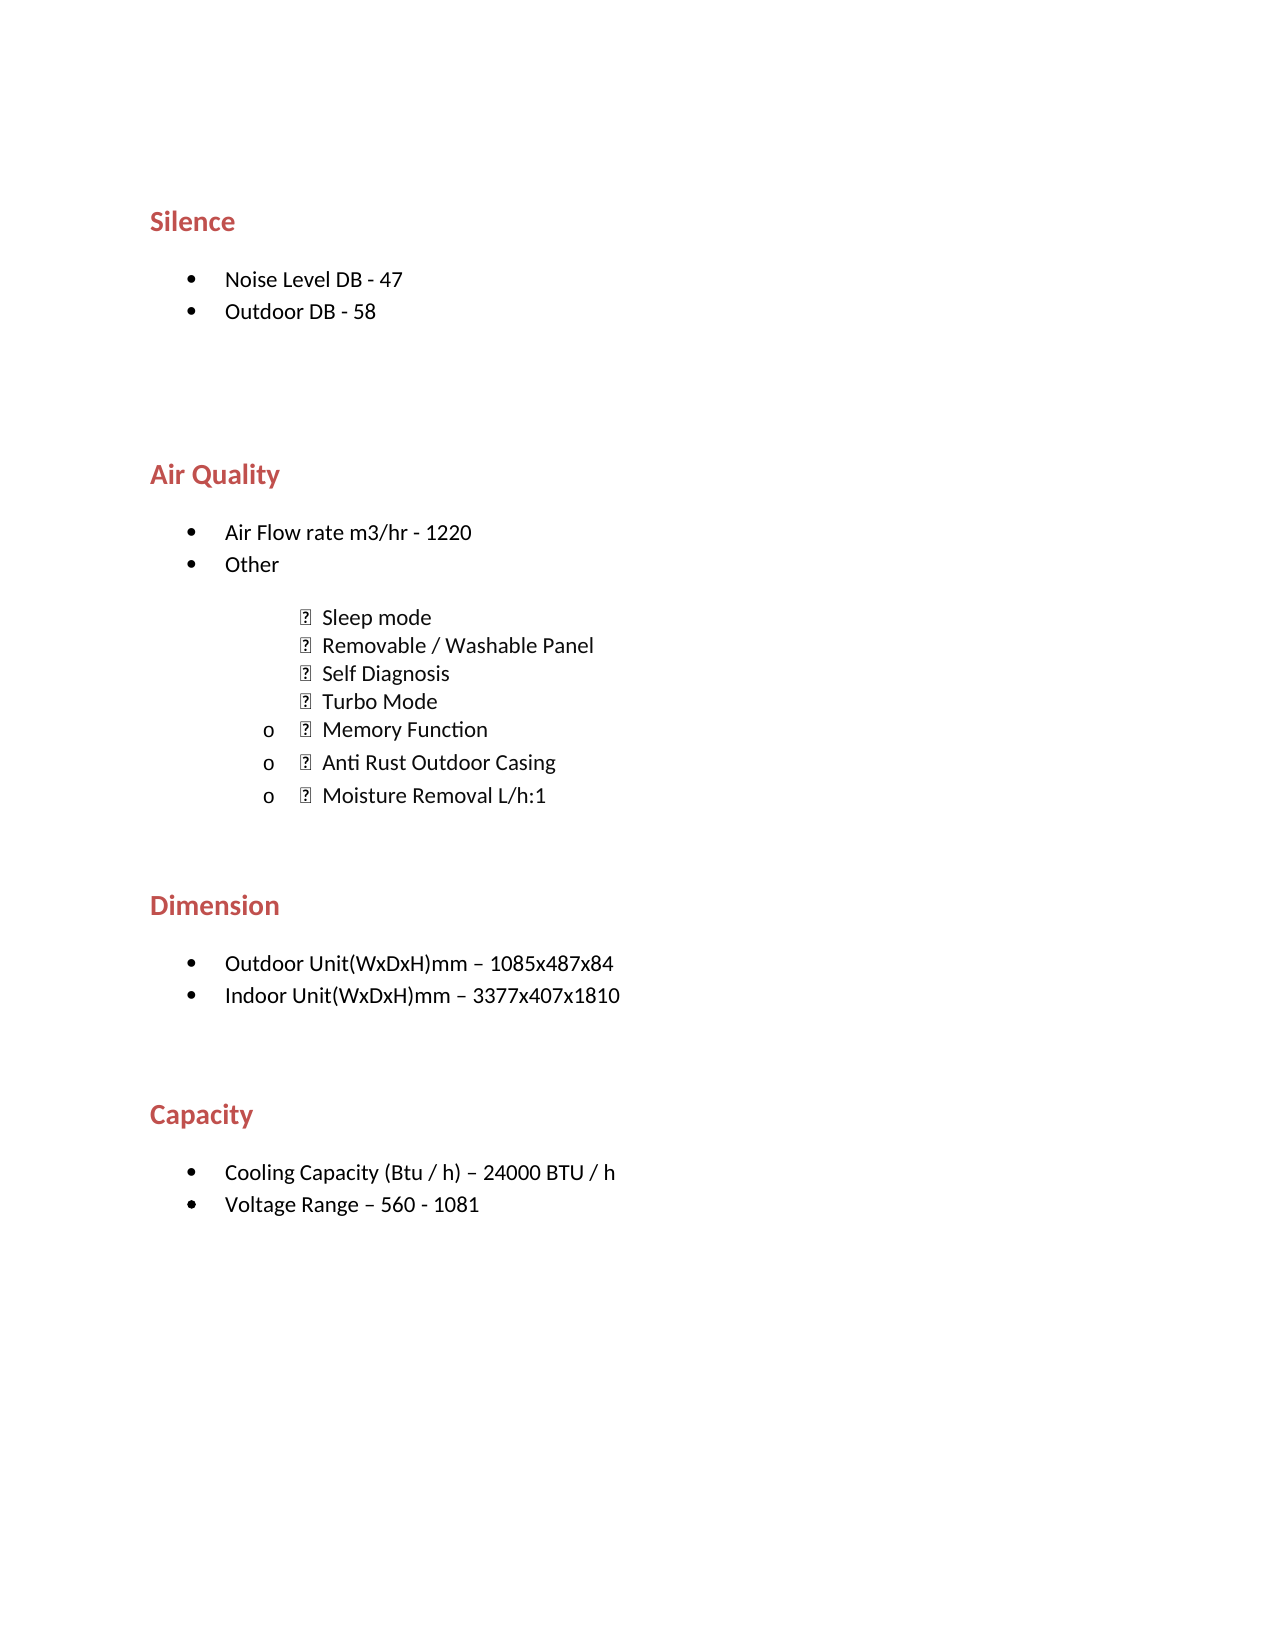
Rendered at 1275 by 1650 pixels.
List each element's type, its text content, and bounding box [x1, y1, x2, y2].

list Outdoor Unit(WxDxH)mm – 1085x487x84 [187, 949, 1125, 977]
list Noise Level DB - 47 [187, 265, 1125, 293]
list Air Flow rate m3/hr - 1220 [187, 518, 1125, 546]
list Outdoor DB - 58 [187, 297, 1125, 325]
text Capacity [150, 1096, 1125, 1132]
text  Self Diagnosis [225, 659, 1125, 687]
text  Sleep mode [225, 603, 1125, 631]
text  Removable / Washable Panel [225, 631, 1125, 659]
text Air Quality [150, 456, 1125, 492]
text Silence [150, 203, 1125, 239]
text Dimension [150, 887, 1125, 923]
list Cooling Capacity (Btu / h) – 24000 BTU / h [187, 1158, 1125, 1186]
list  Anti Rust Outdoor Casing [262, 748, 1125, 776]
text  Turbo Mode [225, 687, 1125, 715]
list  Memory Function [262, 715, 1125, 744]
list Indoor Unit(WxDxH)mm – 3377x407x1810 [187, 981, 1125, 1009]
list  Moisture Removal L/h:1 [262, 781, 1125, 809]
list Voltage Range – 560 - 1081 [187, 1190, 1125, 1218]
list Other [187, 550, 1125, 578]
